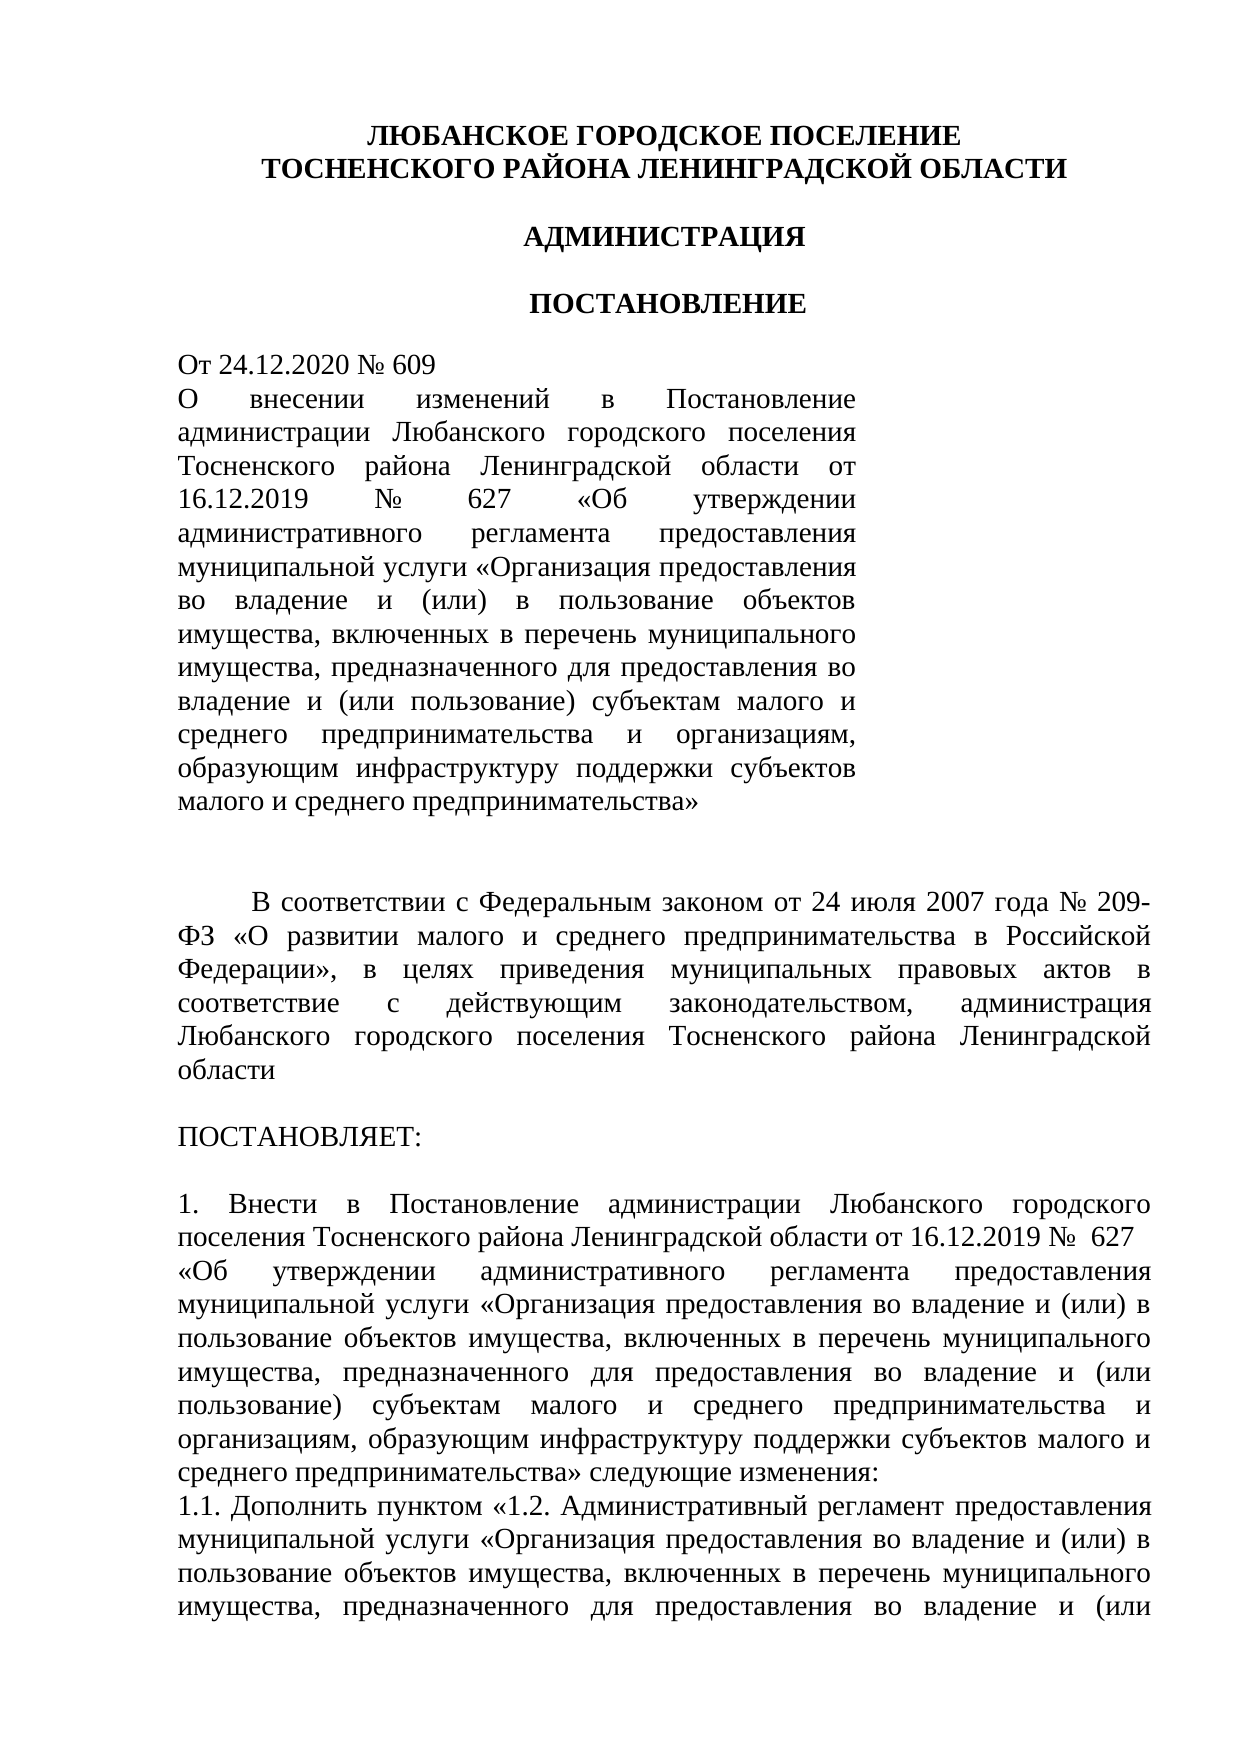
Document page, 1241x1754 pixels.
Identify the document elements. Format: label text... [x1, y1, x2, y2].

text ЛЮБАНСКОЕ ГОРОДСКОЕ ПОСЕЛЕНИЕ [177, 118, 1152, 152]
text ПОСТАНОВЛЯЕТ: [177, 1119, 1152, 1152]
text ТОСНЕНСКОГО РАЙОНА ЛЕНИНГРАДСКОЙ ОБЛАСТИ [177, 152, 1152, 185]
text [177, 1488, 1152, 1622]
text 1. Внести в Постановление администрации Любанского городского поселения Тосненского района Ленинградской области от 16.12.2019 № 627 [177, 1186, 1152, 1253]
text От 24.12.2020 № 609 [177, 347, 1152, 381]
text ПОСТАНОВЛЕНИЕ [177, 286, 1152, 319]
text АДМИНИСТРАЦИЯ [177, 219, 1152, 252]
text «Об утверждении административного регламента предоставления муниципальной услуги «Организация предоставления во владение и (или) в пользование объектов имущества, включенных в перечень муниципального имущества, предназначенного для предоставления во владение и (или пользование) субъектам малого и среднего предпринимательства и организациям, образующим инфраструктуру поддержки субъектов малого и среднего предпринимательства» следующие изменения: [177, 1253, 1152, 1488]
text В соответствии с Федеральным законом от 24 июля 2007 года № 209-ФЗ «О развитии малого и среднего предпринимательства в Российской Федерации», в целях приведения муниципальных правовых актов в соответствие с действующим законодательством, администрация Любанского городского поселения Тосненского района Ленинградской области [177, 884, 1152, 1085]
text О внесении изменений в Постановление администрации Любанского городского поселения Тосненского района Ленинградской области от 16.12.2019 № 627 «Об утверждении административного регламента предоставления муниципальной услуги «Организация предоставления во владение и (или) в пользование объектов имущества, включенных в перечень муниципального имущества, предназначенного для предоставления во владение и (или пользование) субъектам малого и среднего предпринимательства и организациям, образующим инфраструктуру поддержки субъектов малого и среднего предпринимательства» [177, 381, 856, 817]
